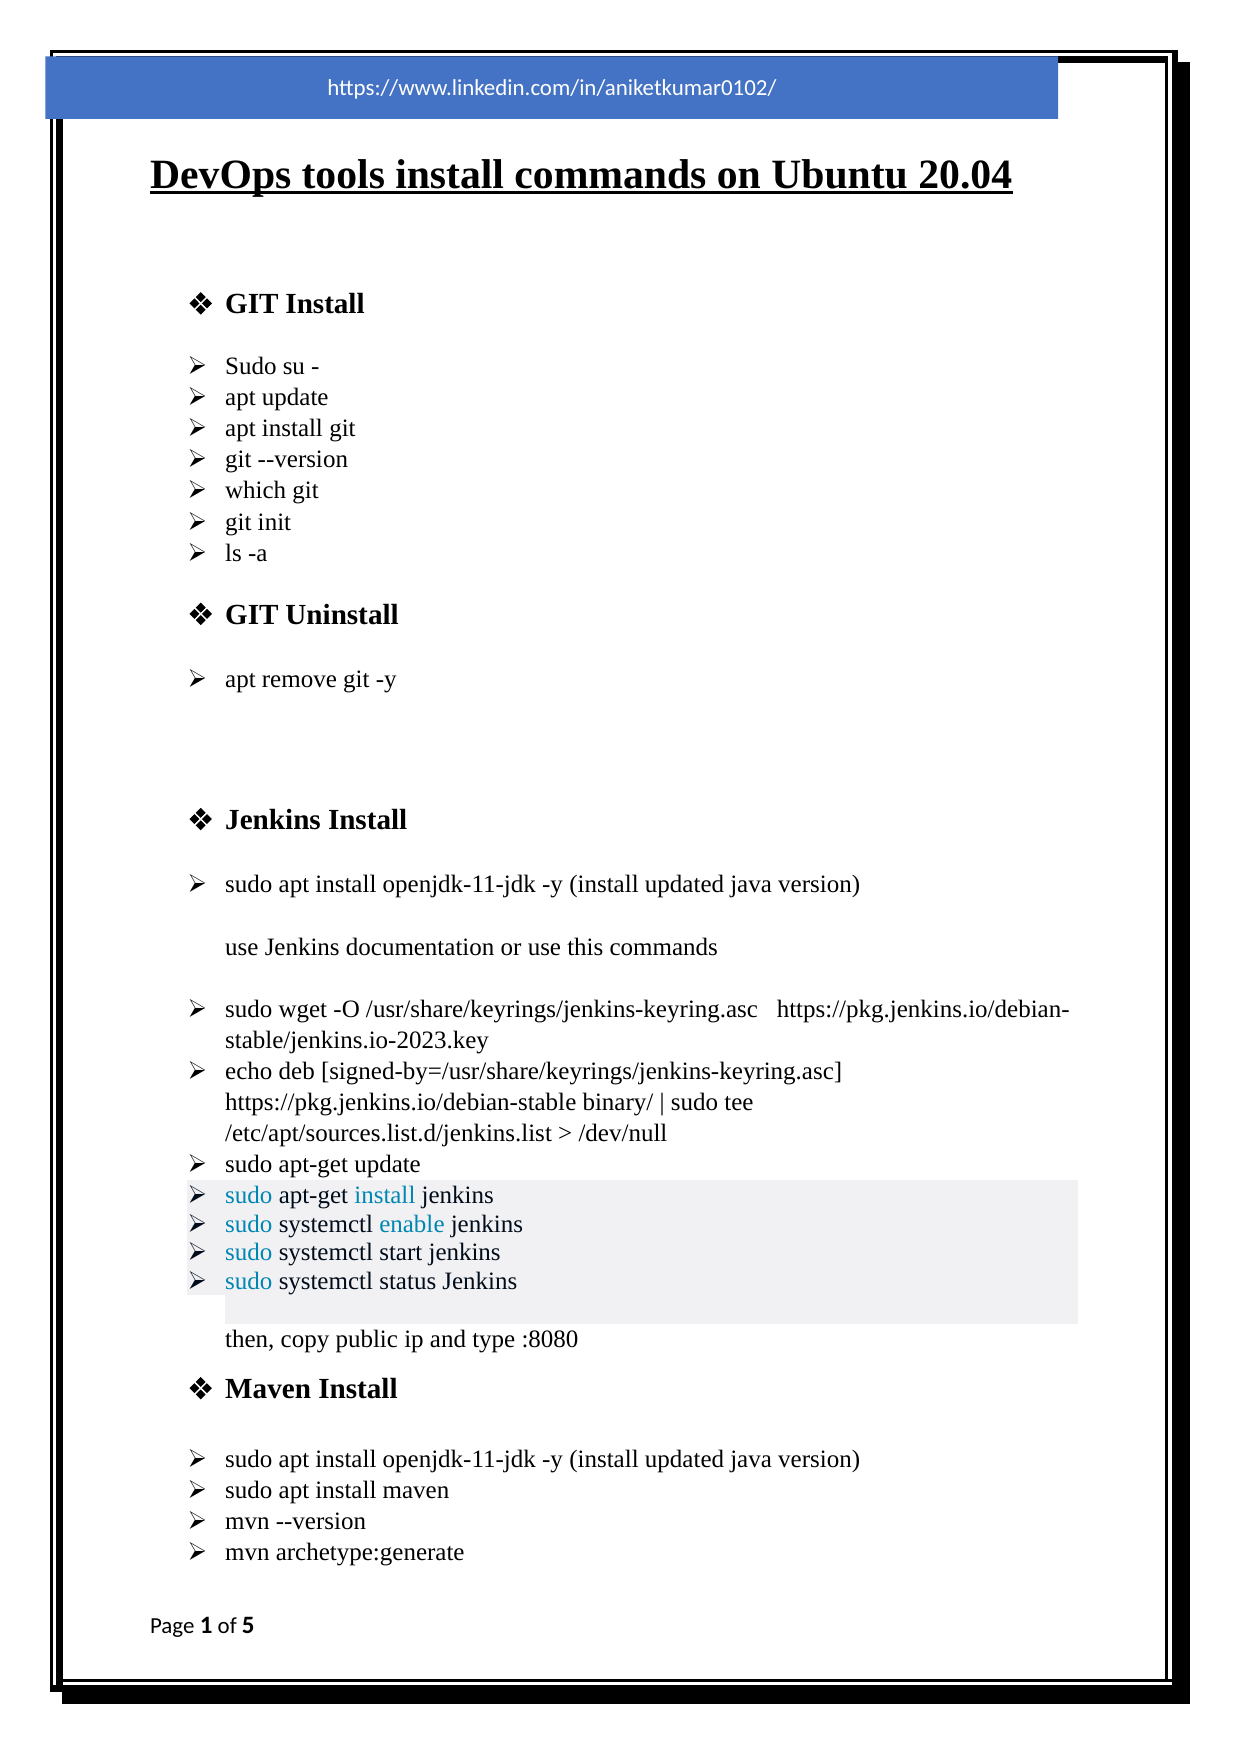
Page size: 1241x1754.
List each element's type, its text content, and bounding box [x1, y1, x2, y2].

list sudo apt install openjdk-11-jdk -y (install updated java version) [187, 869, 1078, 898]
list git init [187, 507, 1078, 535]
list mvn archetype:generate [187, 1537, 1078, 1566]
list sudo apt-get install jenkins [187, 1180, 1078, 1209]
text DevOps tools install commands on Ubuntu 20.04 [150, 150, 1078, 198]
list sudo systemctl status Jenkins [187, 1266, 1078, 1295]
list sudo apt-get update [187, 1149, 1078, 1178]
text then, copy public ip and type :8080 [225, 1324, 1078, 1352]
list echo deb [signed-by=/usr/share/keyrings/jenkins-keyring.asc] https://pkg.jenkins.io/debian-stable binary/ | sudo tee /etc/apt/sources.list.d/jenkins.list > /dev/null [187, 1056, 1078, 1147]
list Sudo su - [187, 351, 1078, 380]
list ls -a [187, 538, 1078, 566]
list mvn --version [187, 1506, 1078, 1535]
list which git [187, 476, 1078, 504]
list git --version [187, 444, 1078, 473]
list sudo apt install maven [187, 1475, 1078, 1504]
list GIT Install [187, 287, 1078, 320]
list apt remove git -y [187, 664, 1078, 693]
list sudo wget -O /usr/share/keyrings/jenkins-keyring.asc https://pkg.jenkins.io/debian-stable/jenkins.io-2023.key [187, 994, 1078, 1053]
list use Jenkins documentation or use this commands [225, 932, 1078, 960]
list apt update [187, 382, 1078, 411]
list Maven Install [187, 1371, 1078, 1405]
list sudo systemctl enable jenkins [187, 1209, 1078, 1237]
list sudo systemctl start jenkins [187, 1237, 1078, 1266]
list Jenkins Install [187, 802, 1078, 836]
list GIT Uninstall [187, 597, 1078, 631]
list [187, 1444, 1078, 1473]
list apt install git [187, 413, 1078, 442]
